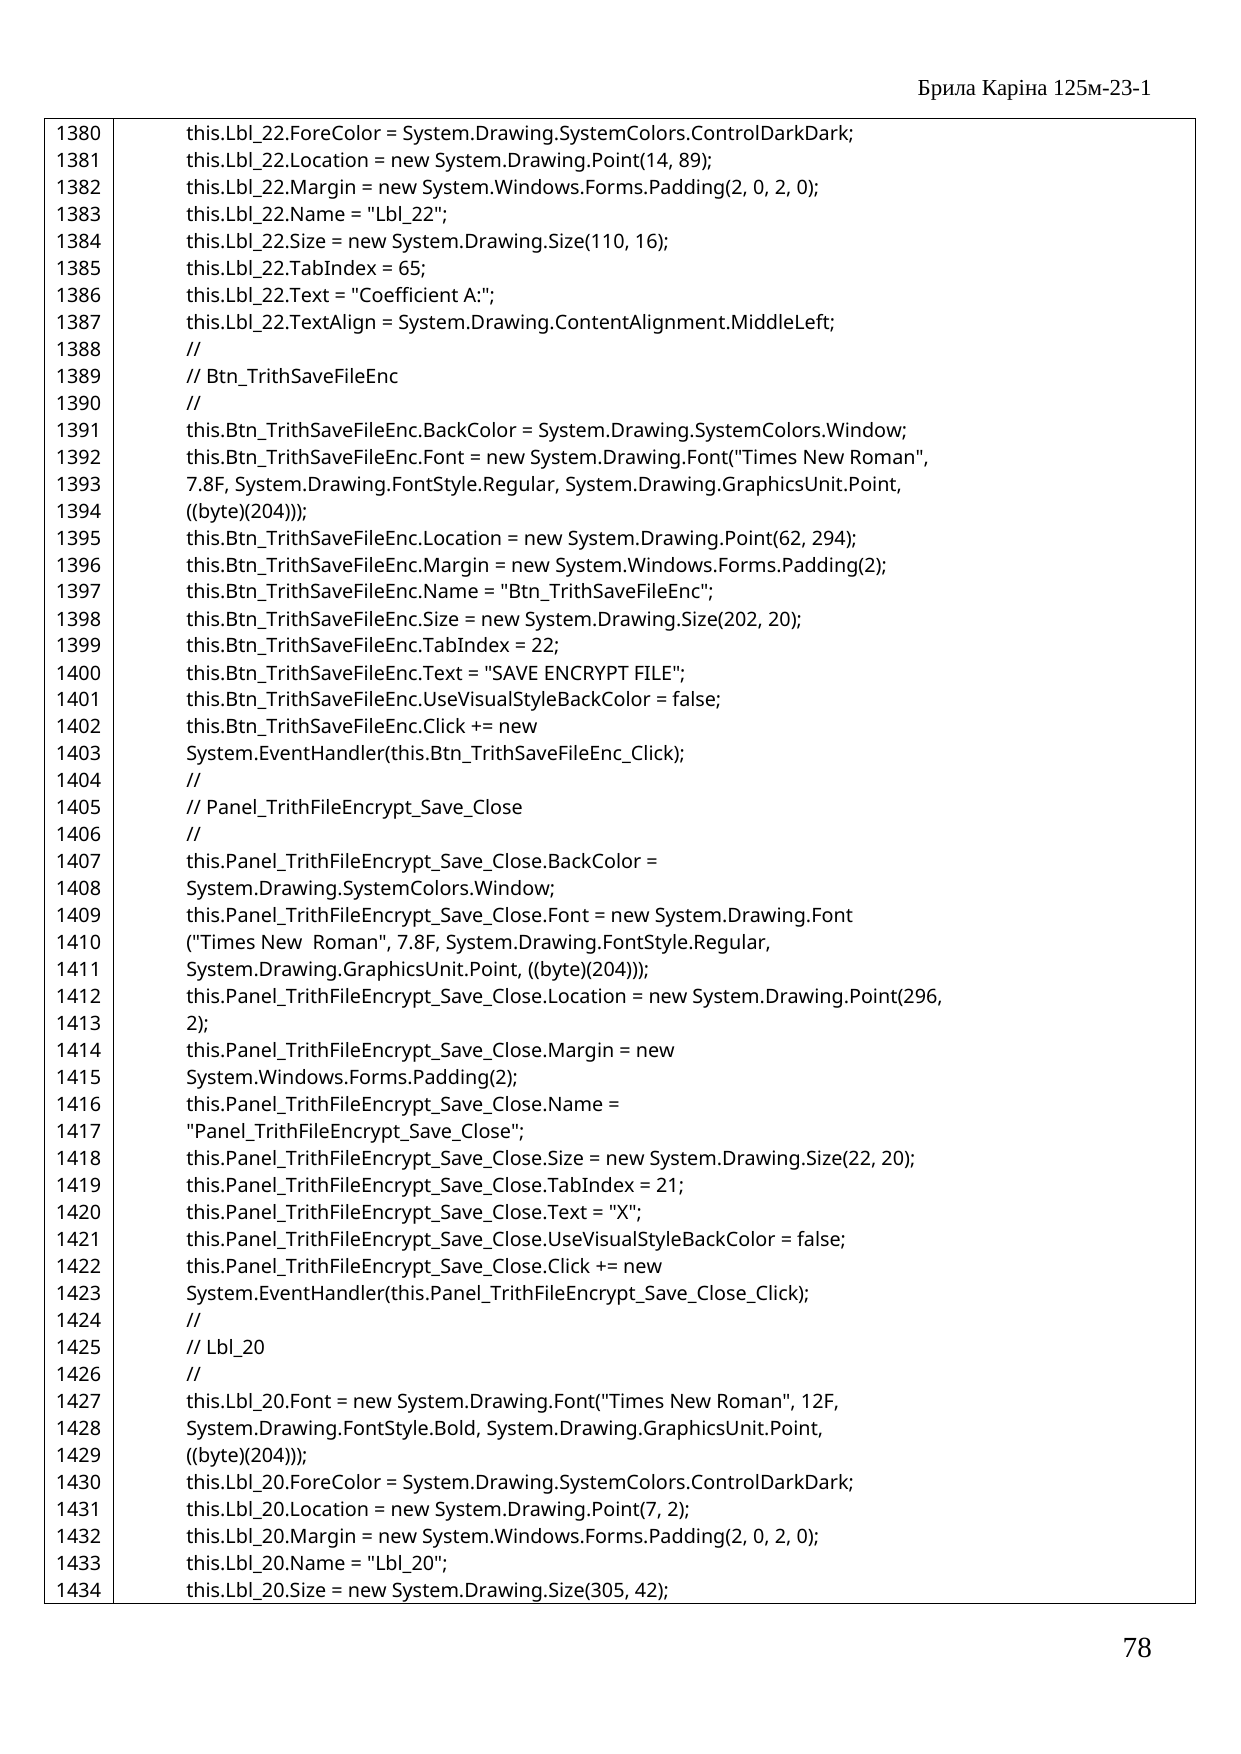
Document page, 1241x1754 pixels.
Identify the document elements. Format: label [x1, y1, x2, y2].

table_header [114, 119, 1195, 1603]
table_header [45, 119, 113, 1603]
